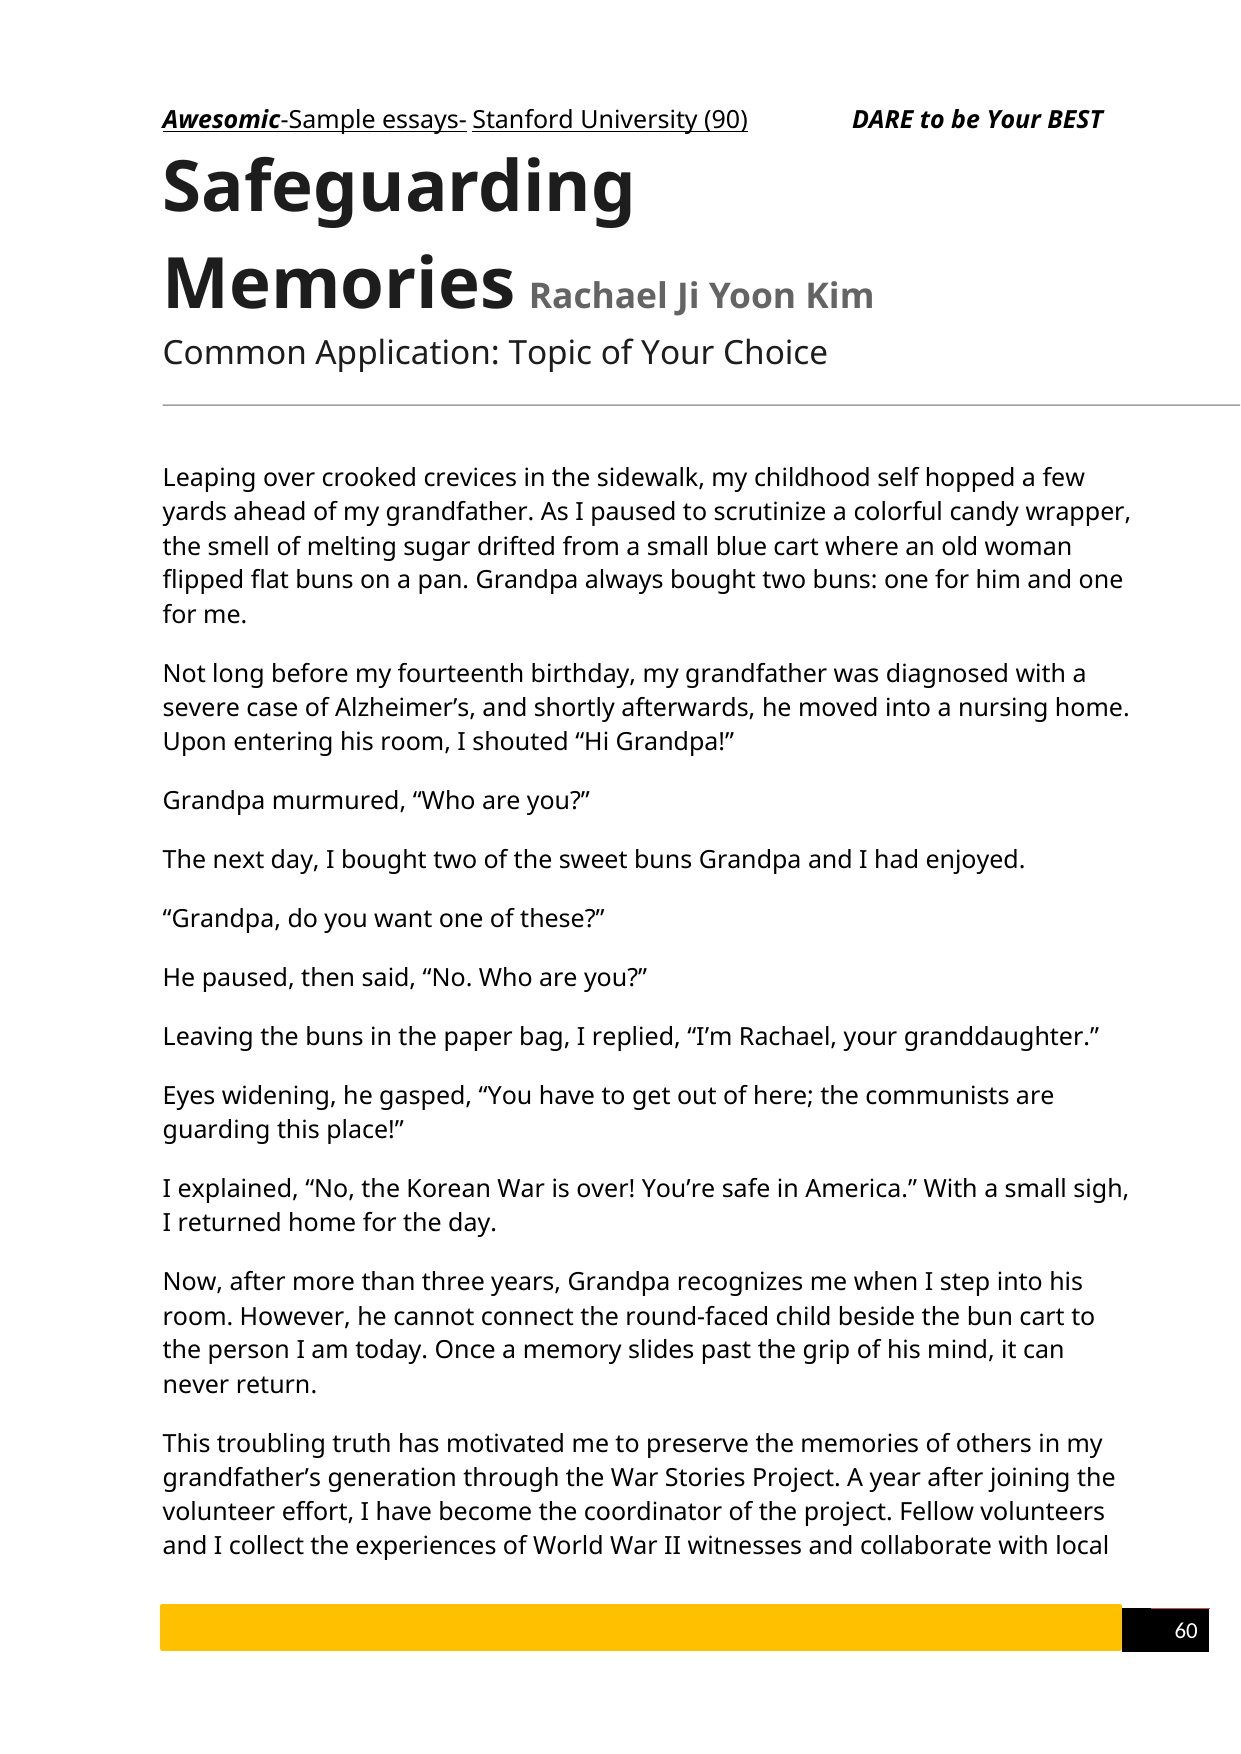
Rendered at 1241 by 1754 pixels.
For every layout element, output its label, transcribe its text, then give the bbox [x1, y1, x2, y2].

text The next day, I bought two of the sweet buns Grandpa and I had enjoyed. [162, 842, 1137, 876]
text Eyes widening, he gasped, “You have to get out of here; the communists are guarding this place!” [162, 1078, 1137, 1146]
text I explained, “No, the Korean War is over! You’re safe in America.” With a small sigh, I returned home for the day. [162, 1171, 1137, 1239]
subtitle Common Application: Topic of Your Choice [162, 329, 1137, 374]
text Now, after more than three years, Grandpa recognizes me when I step into his room. However, he cannot connect the round-faced child beside the bun cart to the person I am today. Once a memory slides past the grip of his mind, it can never return. [162, 1264, 1137, 1400]
text Leaping over crooked crevices in the sidewalk, my childhood self hopped a few yards ahead of my grandfather. As I paused to scrutinize a colorful candy wrapper, the smell of melting sugar drifted from a small blue cart where an old woman flipped flat buns on a pan. Grandpa always bought two buns: one for him and one for me. [162, 460, 1137, 630]
subtitle Safeguarding Memories Rachael Ji Yoon Kim [162, 136, 1137, 329]
text Grandpa murmured, “Who are you?” [162, 782, 1137, 817]
text He paused, then said, “No. Who are you?” [162, 960, 1137, 994]
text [162, 1425, 1137, 1562]
text “Grandpa, do you want one of these?” [162, 901, 1137, 935]
text Not long before my fourteenth birthday, my grandfather was diagnosed with a severe case of Alzheimer’s, and shortly afterwards, he moved into a nursing home. Upon entering his room, I shouted “Hi Grandpa!” [162, 655, 1137, 757]
text Leaving the buns in the paper bag, I replied, “I’m Rachael, your granddaughter.” [162, 1019, 1137, 1053]
